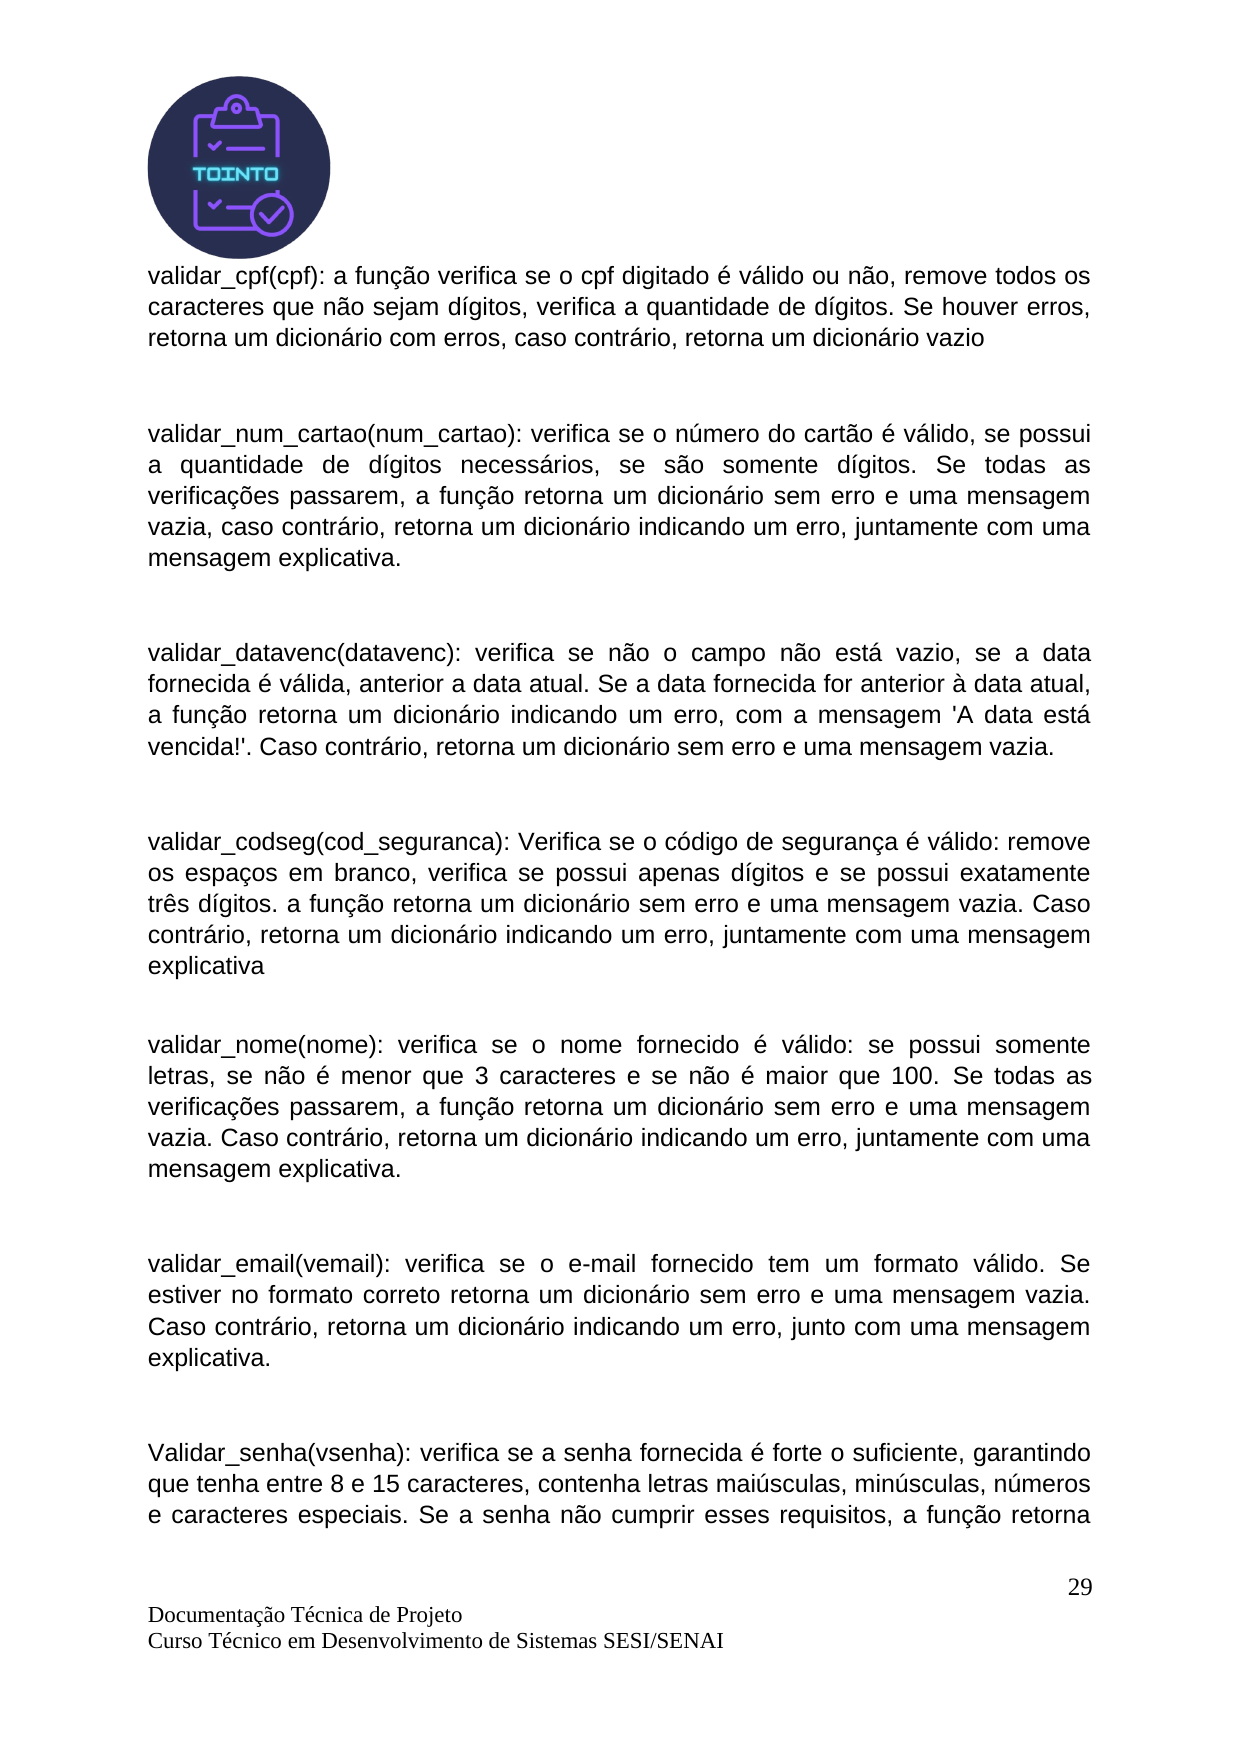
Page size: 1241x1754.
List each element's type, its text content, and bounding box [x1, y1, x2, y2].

text validar_email(vemail): verifica se o e-mail fornecido tem um formato válido. Se estiver no formato correto retorna um dicionário sem erro e uma mensagem vazia. Caso contrário, retorna um dicionário indicando um erro, junto com uma mensagem explicativa. [148, 1249, 1092, 1371]
text validar_datavenc(datavenc): verifica se não o campo não está vazio, se a data fornecida é válida, anterior a data atual. Se a data fornecida for anterior à data atual, a função retorna um dicionário indicando um erro, com a mensagem 'A data está vencida!'. Caso contrário, retorna um dicionário sem erro e uma mensagem vazia. [148, 638, 1092, 760]
text validar_codseg(cod_seguranca): Verifica se o código de segurança é válido: remove os espaços em branco, verifica se possui apenas dígitos e se possui exatamente três dígitos. a função retorna um dicionário sem erro e uma mensagem vazia. Caso contrário, retorna um dicionário indicando um erro, juntamente com uma mensagem explicativa [148, 827, 1092, 980]
picture [147, 73, 336, 262]
text validar_cpf(cpf): a função verifica se o cpf digitado é válido ou não, remove todos os caracteres que não sejam dígitos, verifica a quantidade de dígitos. Se houver erros, retorna um dicionário com erros, caso contrário, retorna um dicionário vazio [148, 261, 1092, 352]
text validar_num_cartao(num_cartao): verifica se o número do cartão é válido, se possui a quantidade de dígitos necessários, se são somente dígitos. Se todas as verificações passarem, a função retorna um dicionário sem erro e uma mensagem vazia, caso contrário, retorna um dicionário indicando um erro, juntamente com uma mensagem explicativa. [148, 419, 1092, 572]
text validar_nome(nome): verifica se o nome fornecido é válido: se possui somente letras, se não é menor que 3 caracteres e se não é maior que 100. Se todas as verificações passarem, a função retorna um dicionário sem erro e uma mensagem vazia. Caso contrário, retorna um dicionário indicando um erro, juntamente com uma mensagem explicativa. [148, 999, 1092, 1183]
